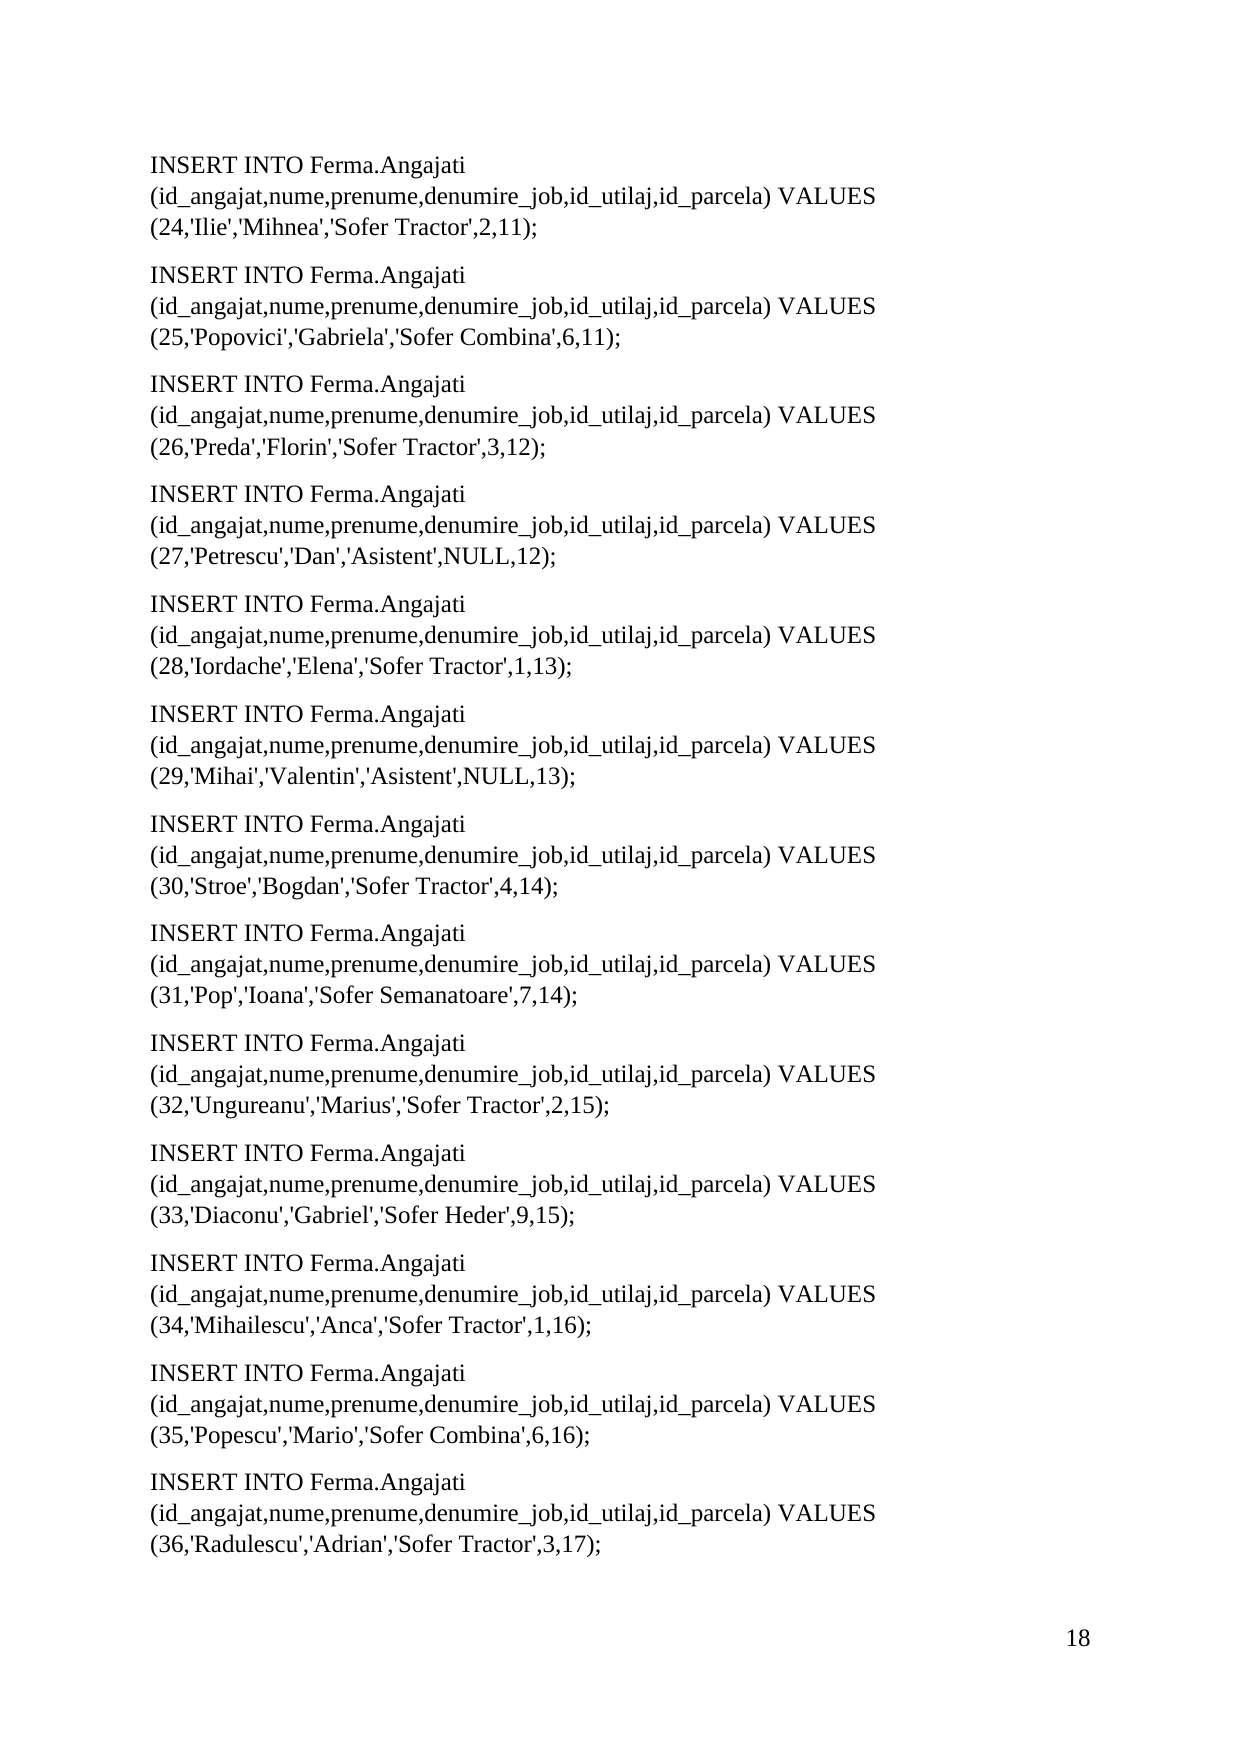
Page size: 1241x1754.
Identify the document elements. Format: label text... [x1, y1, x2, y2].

text INSERT INTO Ferma.Angajati (id_angajat,nume,prenume,denumire_job,id_utilaj,id_parcela) VALUES (33,'Diaconu','Gabriel','Sofer Heder',9,15); [150, 1138, 1090, 1229]
text INSERT INTO Ferma.Angajati (id_angajat,nume,prenume,denumire_job,id_utilaj,id_parcela) VALUES (26,'Preda','Florin','Sofer Tractor',3,12); [150, 369, 1090, 460]
text INSERT INTO Ferma.Angajati (id_angajat,nume,prenume,denumire_job,id_utilaj,id_parcela) VALUES (29,'Mihai','Valentin','Asistent',NULL,13); [150, 699, 1090, 790]
text INSERT INTO Ferma.Angajati (id_angajat,nume,prenume,denumire_job,id_utilaj,id_parcela) VALUES (25,'Popovici','Gabriela','Sofer Combina',6,11); [150, 260, 1090, 351]
text INSERT INTO Ferma.Angajati (id_angajat,nume,prenume,denumire_job,id_utilaj,id_parcela) VALUES (28,'Iordache','Elena','Sofer Tractor',1,13); [150, 589, 1090, 680]
text INSERT INTO Ferma.Angajati (id_angajat,nume,prenume,denumire_job,id_utilaj,id_parcela) VALUES (36,'Radulescu','Adrian','Sofer Tractor',3,17); [150, 1467, 1090, 1558]
text INSERT INTO Ferma.Angajati (id_angajat,nume,prenume,denumire_job,id_utilaj,id_parcela) VALUES (35,'Popescu','Mario','Sofer Combina',6,16); [150, 1358, 1090, 1448]
text INSERT INTO Ferma.Angajati (id_angajat,nume,prenume,denumire_job,id_utilaj,id_parcela) VALUES (24,'Ilie','Mihnea','Sofer Tractor',2,11); [150, 150, 1090, 241]
text INSERT INTO Ferma.Angajati (id_angajat,nume,prenume,denumire_job,id_utilaj,id_parcela) VALUES (27,'Petrescu','Dan','Asistent',NULL,12); [150, 479, 1090, 570]
text INSERT INTO Ferma.Angajati (id_angajat,nume,prenume,denumire_job,id_utilaj,id_parcela) VALUES (31,'Pop','Ioana','Sofer Semanatoare',7,14); [150, 918, 1090, 1009]
text INSERT INTO Ferma.Angajati (id_angajat,nume,prenume,denumire_job,id_utilaj,id_parcela) VALUES (30,'Stroe','Bogdan','Sofer Tractor',4,14); [150, 809, 1090, 899]
text INSERT INTO Ferma.Angajati (id_angajat,nume,prenume,denumire_job,id_utilaj,id_parcela) VALUES (34,'Mihailescu','Anca','Sofer Tractor',1,16); [150, 1248, 1090, 1339]
text INSERT INTO Ferma.Angajati (id_angajat,nume,prenume,denumire_job,id_utilaj,id_parcela) VALUES (32,'Ungureanu','Marius','Sofer Tractor',2,15); [150, 1028, 1090, 1119]
